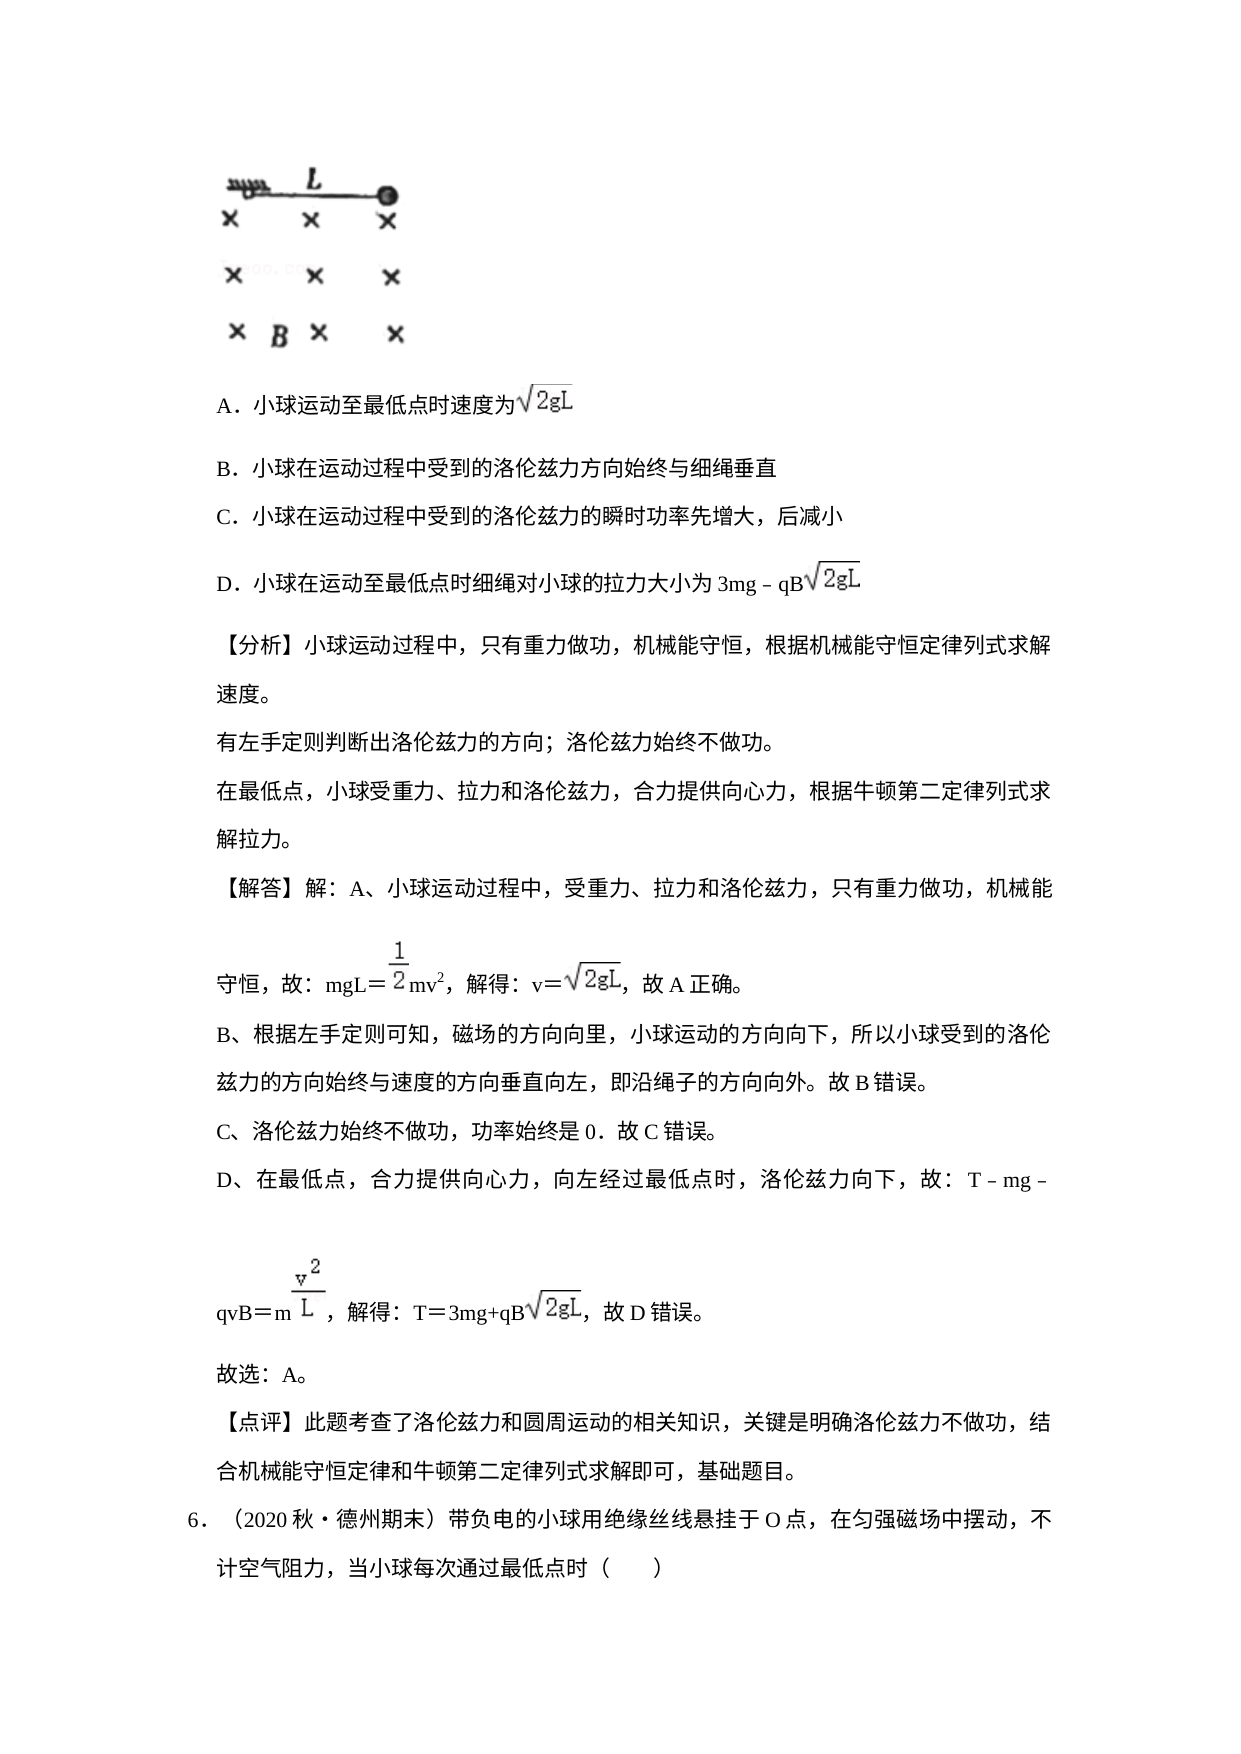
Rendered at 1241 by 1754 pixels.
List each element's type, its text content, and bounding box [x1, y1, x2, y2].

picture [516, 384, 573, 414]
text B．小球在运动过程中受到的洛伦兹力方向始终与细绳垂直 [187, 450, 1053, 483]
text 有左手定则判断出洛伦兹力的方向；洛伦兹力始终不做功。 [216, 725, 1053, 757]
text 故选：A。 [216, 1356, 1053, 1389]
picture [803, 561, 860, 592]
text C．小球在运动过程中受到的洛伦兹力的瞬时功率先增大，后减小 [187, 499, 1053, 531]
picture [564, 962, 621, 992]
text D．小球在运动至最低点时细绳对小球的拉力大小为3mg﹣qB [187, 547, 1053, 612]
text D、在最低点，合力提供向心力，向左经过最低点时，洛伦兹力向下，故：T﹣mg﹣qvB＝m，解得：T＝3mg+qB，故D错误。 [216, 1162, 1053, 1340]
text A．小球运动至最低点时速度为 [187, 369, 1053, 434]
picture [291, 1256, 326, 1321]
picture [525, 1290, 582, 1321]
text C、洛伦兹力始终不做功，功率始终是0．故C错误。 [216, 1113, 1053, 1146]
picture [388, 937, 409, 992]
text 【解答】解：A、小球运动过程中，受重力、拉力和洛伦兹力，只有重力做功，机械能守恒，故：mgL＝mv2，解得：v＝，故A正确。 [216, 870, 1053, 1000]
text 6．（2020秋•德州期末）带负电的小球用绝缘丝线悬挂于O点，在匀强磁场中摆动，不计空气阻力，当小球每次通过最低点时（ ） [187, 1502, 1053, 1583]
text B、根据左手定则可知，磁场的方向向里，小球运动的方向向下，所以小球受到的洛伦兹力的方向始终与速度的方向垂直向左，即沿绳子的方向向外。故B错误。 [216, 1016, 1053, 1097]
picture [216, 162, 410, 353]
text 【点评】此题考查了洛伦兹力和圆周运动的相关知识，关键是明确洛伦兹力不做功，结合机械能守恒定律和牛顿第二定律列式求解即可，基础题目。 [216, 1404, 1053, 1486]
text 在最低点，小球受重力、拉力和洛伦兹力，合力提供向心力，根据牛顿第二定律列式求解拉力。 [216, 773, 1053, 854]
text 【分析】小球运动过程中，只有重力做功，机械能守恒，根据机械能守恒定律列式求解速度。 [216, 628, 1053, 709]
